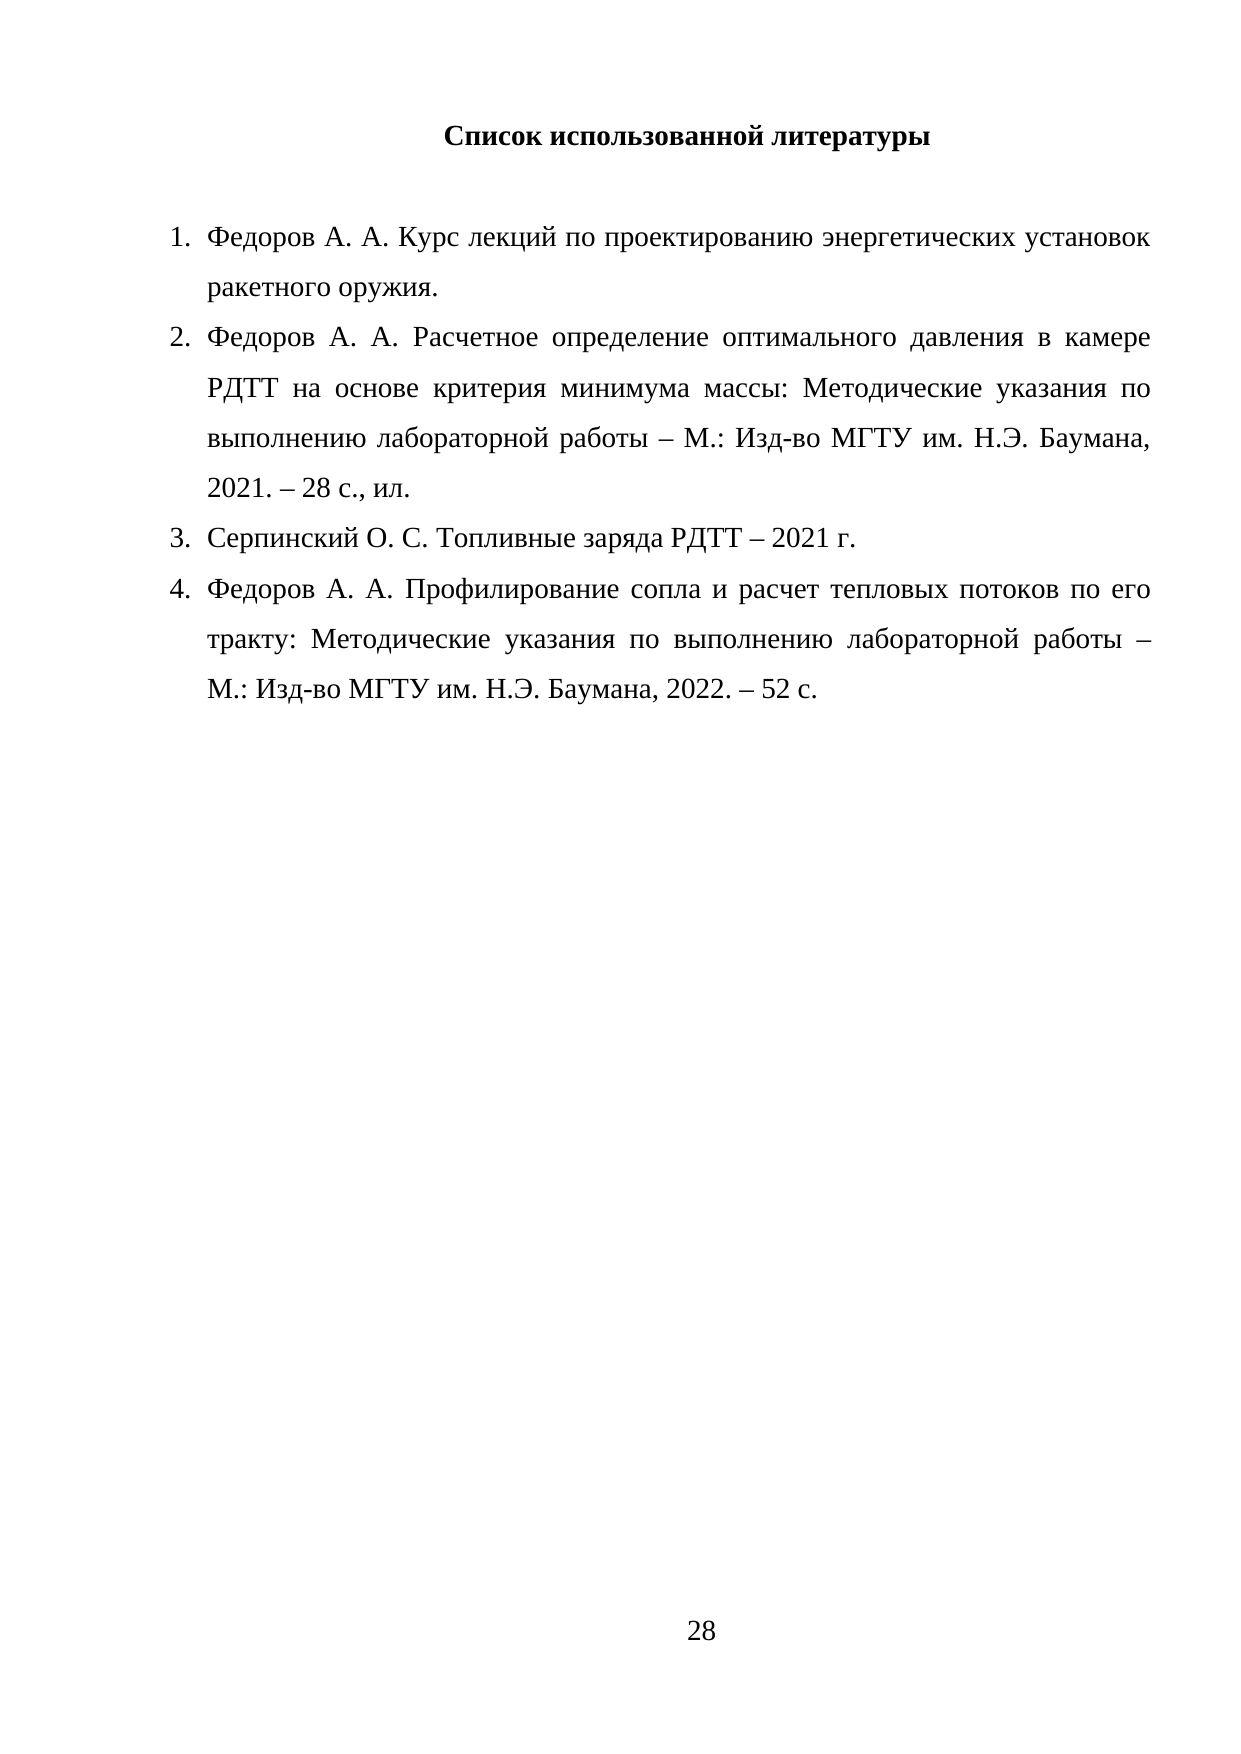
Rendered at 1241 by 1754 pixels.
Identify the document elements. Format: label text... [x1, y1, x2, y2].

list Федоров А. А. Профилирование сопла и расчет тепловых потоков по его тракту: Методические указания по выполнению лабораторной работы – М.: Изд-во МГТУ им. Н.Э. Баумана, 2022. – 52 с. [169, 571, 1152, 705]
subtitle Список использованной литературы [222, 118, 1152, 152]
list Серпинский О. С. Топливные заряда РДТТ – 2021 г. [169, 521, 1152, 554]
list Федоров А. А. Курс лекций по проектированию энергетических установок ракетного оружия. [169, 219, 1152, 303]
list Федоров А. А. Расчетное определение оптимального давления в камере РДТТ на основе критерия минимума массы: Методические указания по выполнению лабораторной работы – М.: Изд-во МГТУ им. Н.Э. Баумана, 2021. – 28 с., ил. [169, 319, 1152, 504]
